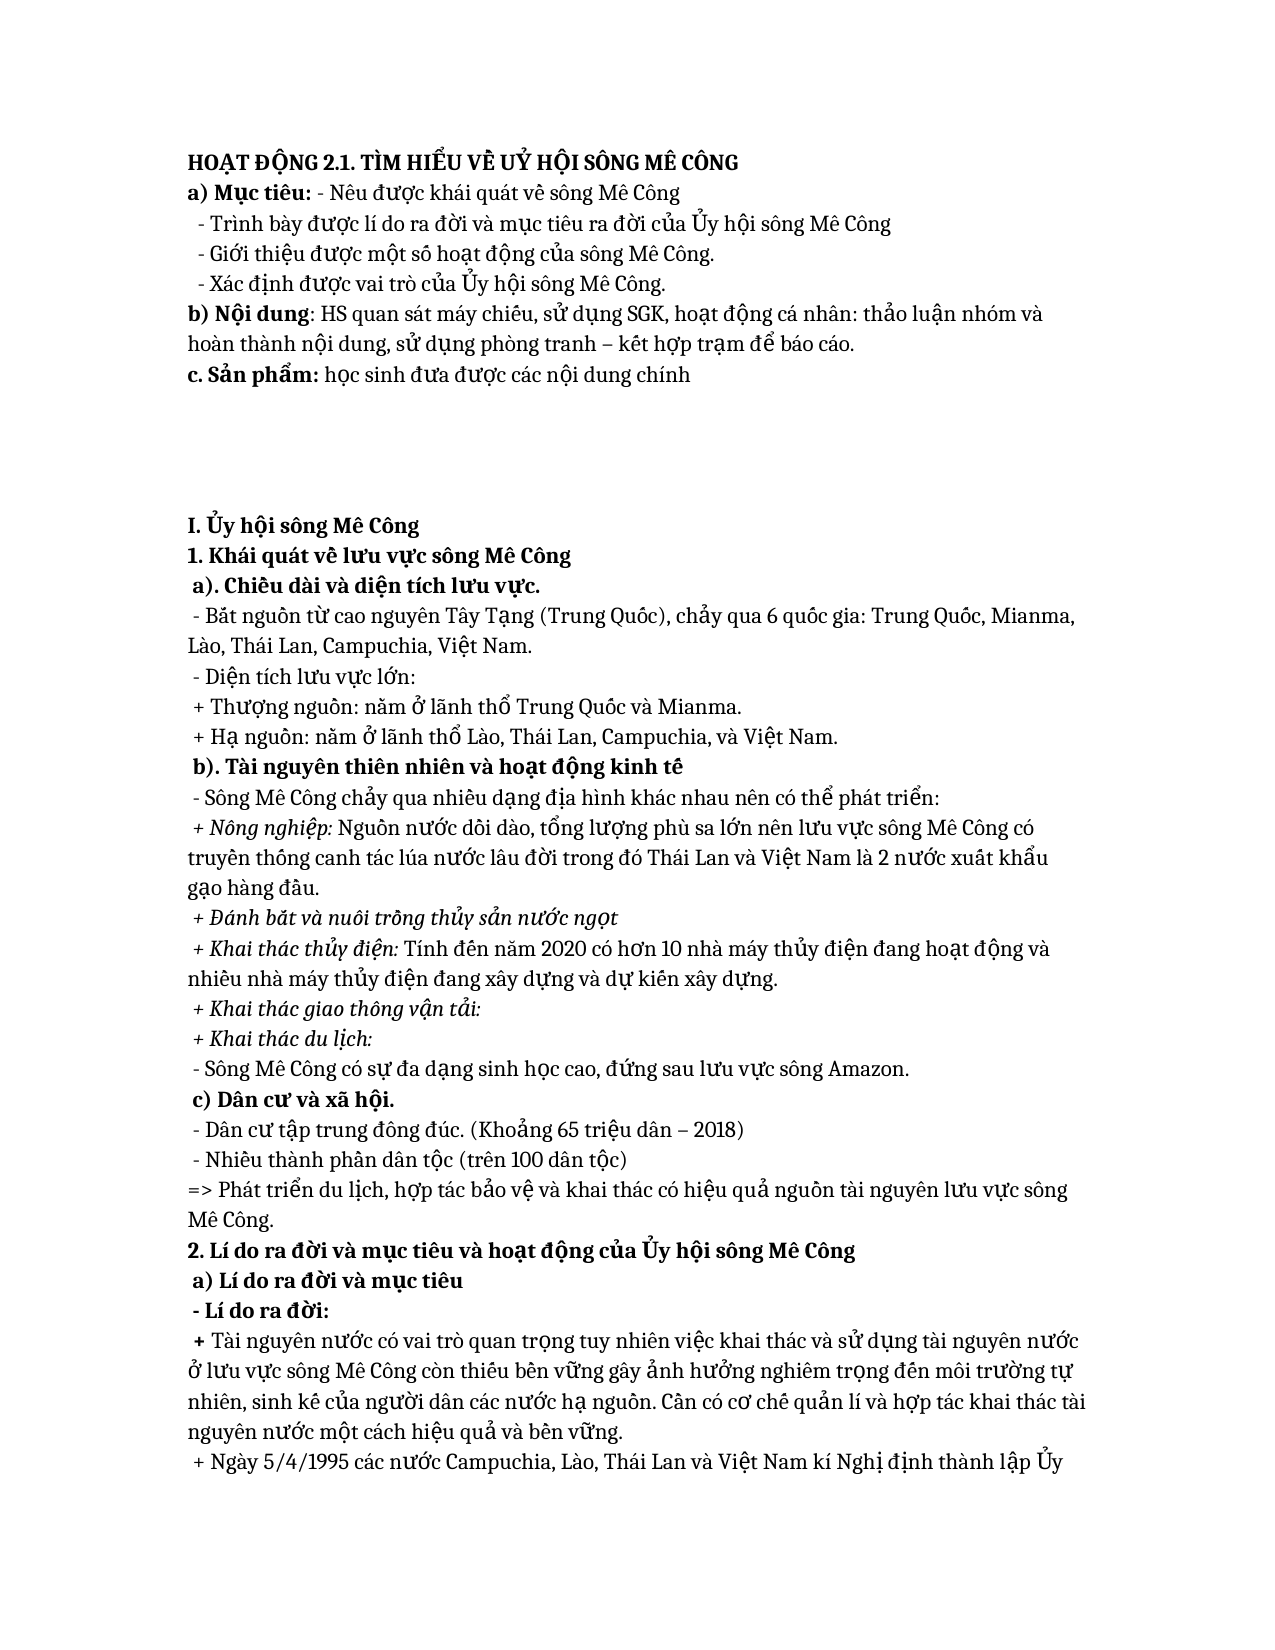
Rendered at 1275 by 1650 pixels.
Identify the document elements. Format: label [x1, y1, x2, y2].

text [187, 150, 1087, 1475]
